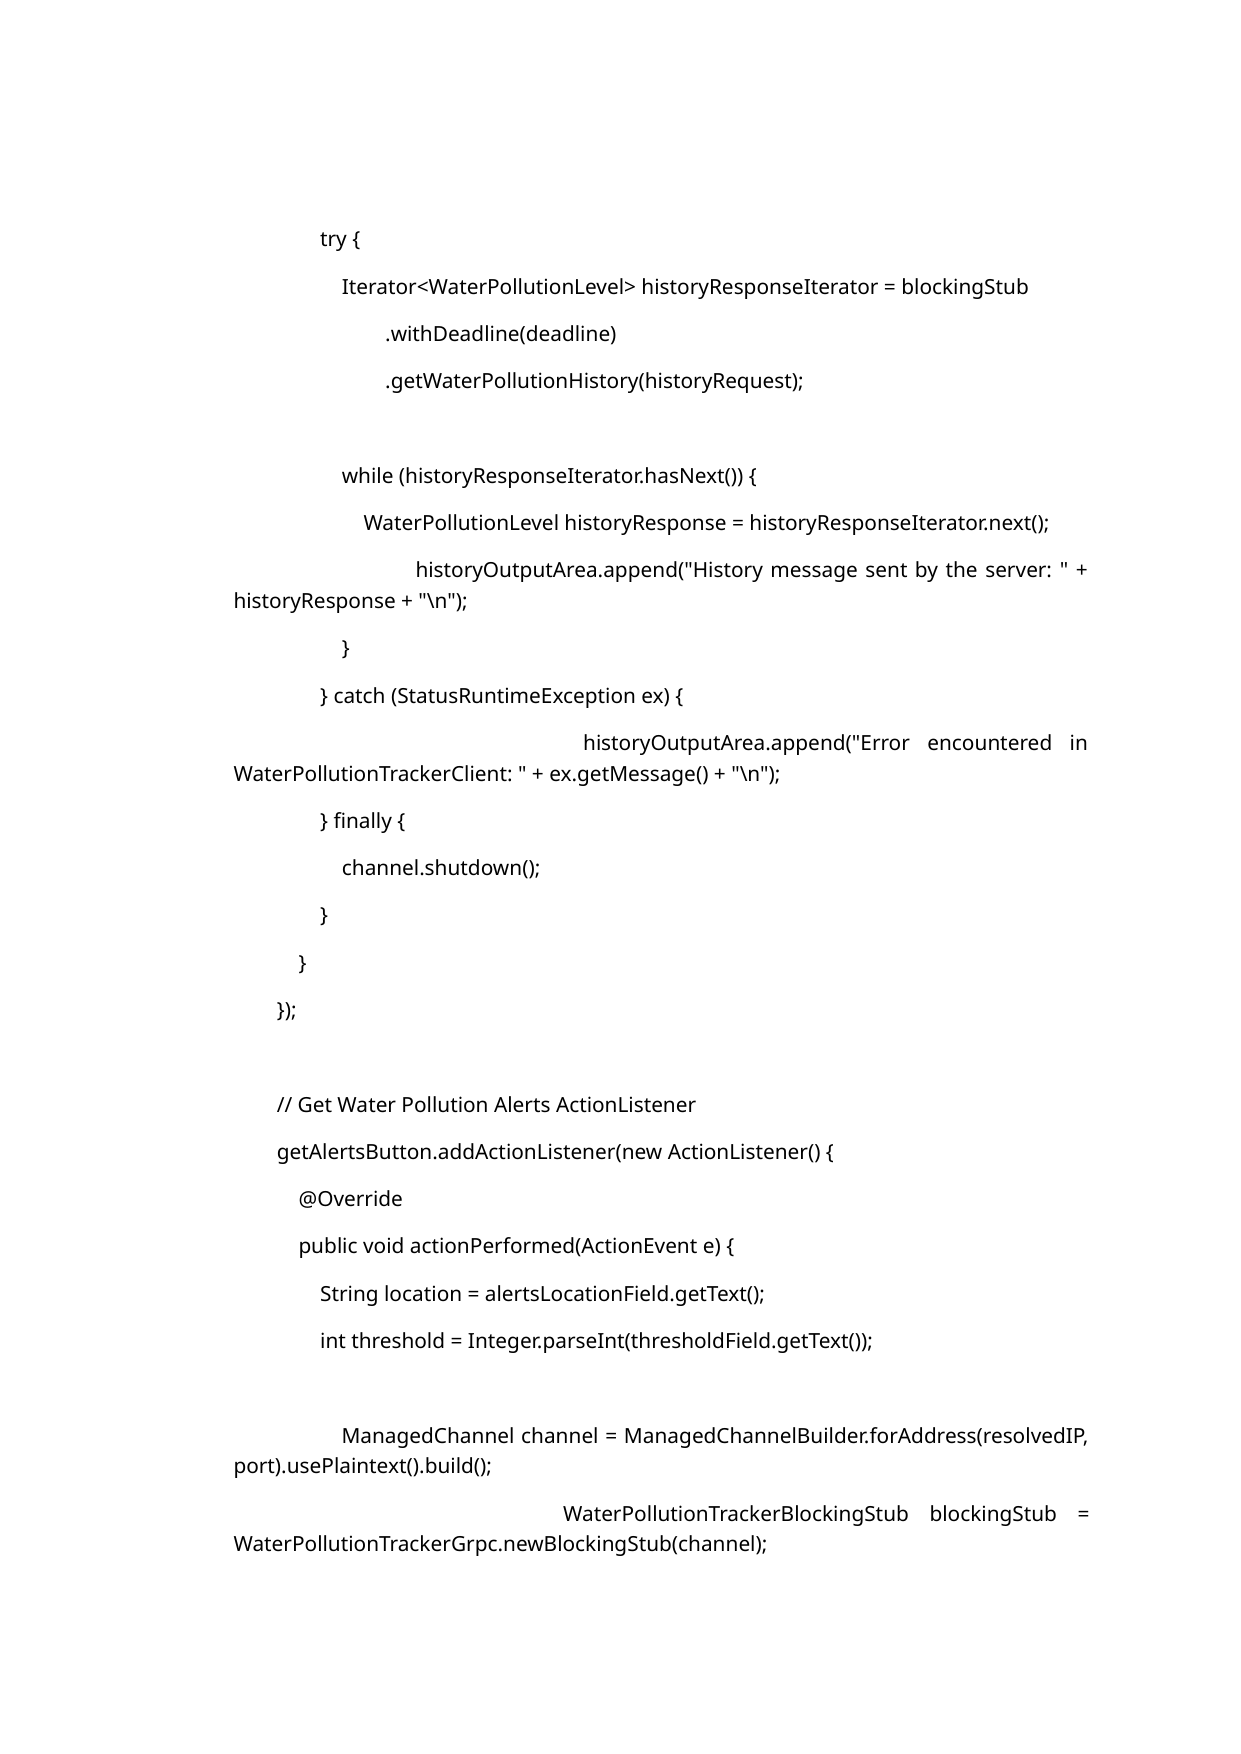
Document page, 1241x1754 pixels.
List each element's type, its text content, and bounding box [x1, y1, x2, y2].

list historyOutputArea.append("Error encountered in WaterPollutionTrackerClient: " + ex.getMessage() + "\n"); [233, 728, 1090, 787]
list ManagedChannel channel = ManagedChannelBuilder.forAddress(resolvedIP, port).usePlaintext().build(); [233, 1421, 1090, 1480]
list } [233, 901, 1090, 929]
list } finally { [233, 806, 1090, 834]
list // Get Water Pollution Alerts ActionListener [233, 1090, 1090, 1118]
list public void actionPerformed(ActionEvent e) { [233, 1232, 1090, 1260]
list channel.shutdown(); [233, 853, 1090, 882]
list String location = alertsLocationField.getText(); [233, 1279, 1090, 1307]
list WaterPollutionLevel historyResponse = historyResponseIterator.next(); [233, 508, 1090, 537]
list } [233, 633, 1090, 662]
list Iterator<WaterPollutionLevel> historyResponseIterator = blockingStub [233, 272, 1090, 300]
list WaterPollutionTrackerBlockingStub blockingStub = WaterPollutionTrackerGrpc.newBlockingStub(channel); [233, 1499, 1090, 1558]
list .getWaterPollutionHistory(historyRequest); [233, 366, 1090, 395]
list } catch (StatusRuntimeException ex) { [233, 681, 1090, 709]
list int threshold = Integer.parseInt(thresholdField.getText()); [233, 1326, 1090, 1354]
list } [233, 948, 1090, 976]
list .withDeadline(deadline) [233, 319, 1090, 347]
list @Override [233, 1184, 1090, 1213]
list try { [233, 224, 1090, 253]
list while (historyResponseIterator.hasNext()) { [233, 461, 1090, 489]
list getAlertsButton.addActionListener(new ActionListener() { [233, 1137, 1090, 1165]
list }); [233, 995, 1090, 1023]
list historyOutputArea.append("History message sent by the server: " + historyResponse + "\n"); [233, 556, 1090, 614]
